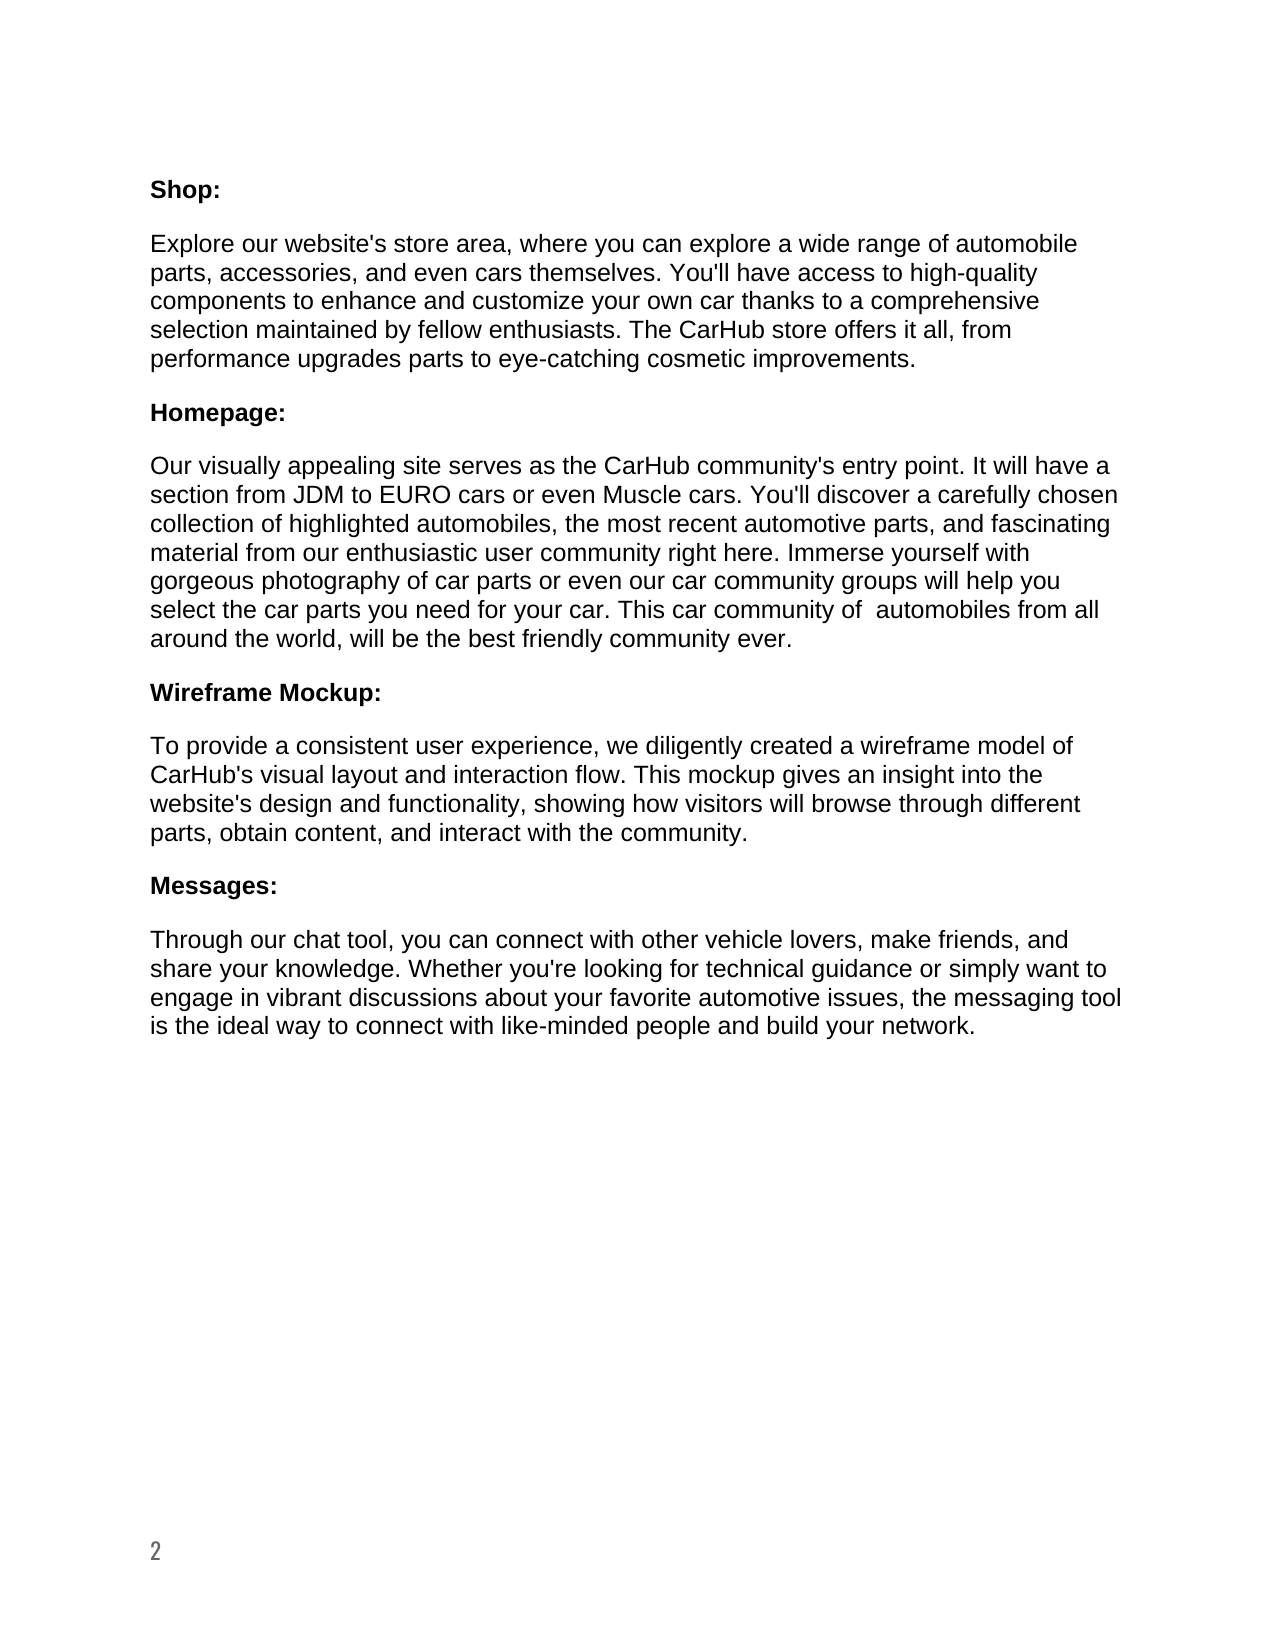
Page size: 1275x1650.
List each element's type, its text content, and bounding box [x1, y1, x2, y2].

text Explore our website's store area, where you can explore a wide range of automobile parts, accessories, and even cars themselves. You'll have access to high-quality components to enhance and customize your own car thanks to a comprehensive selection maintained by fellow enthusiasts. The CarHub store offers it all, from performance upgrades parts to eye-catching cosmetic improvements. [150, 229, 1125, 372]
text Shop: [150, 175, 1125, 204]
text Our visually appealing site serves as the CarHub community's entry point. It will have a section from JDM to EURO cars or even Muscle cars. You'll discover a carefully chosen collection of highlighted automobiles, the most recent automotive parts, and fascinating material from our enthusiastic user community right here. Immerse yourself with gorgeous photography of car parts or even our car community groups will help you select the car parts you need for your car. This car community of automobiles from all around the world, will be the best friendly community ever. [150, 451, 1125, 652]
text Through our chat tool, you can connect with other vehicle lovers, make friends, and share your knowledge. Whether you're looking for technical guidance or simply want to engage in vibrant discussions about your favorite automotive issues, the messaging tool is the ideal way to connect with like-minded people and build your network. [150, 925, 1125, 1040]
text To provide a consistent user experience, we diligently created a wireframe model of CarHub's visual layout and interaction flow. This mockup gives an insight into the website's design and functionality, showing how visitors will browse through different parts, obtain content, and interact with the community. [150, 731, 1125, 846]
text Homepage: [150, 397, 1125, 426]
text Wireframe Mockup: [150, 677, 1125, 706]
text Messages: [150, 871, 1125, 900]
